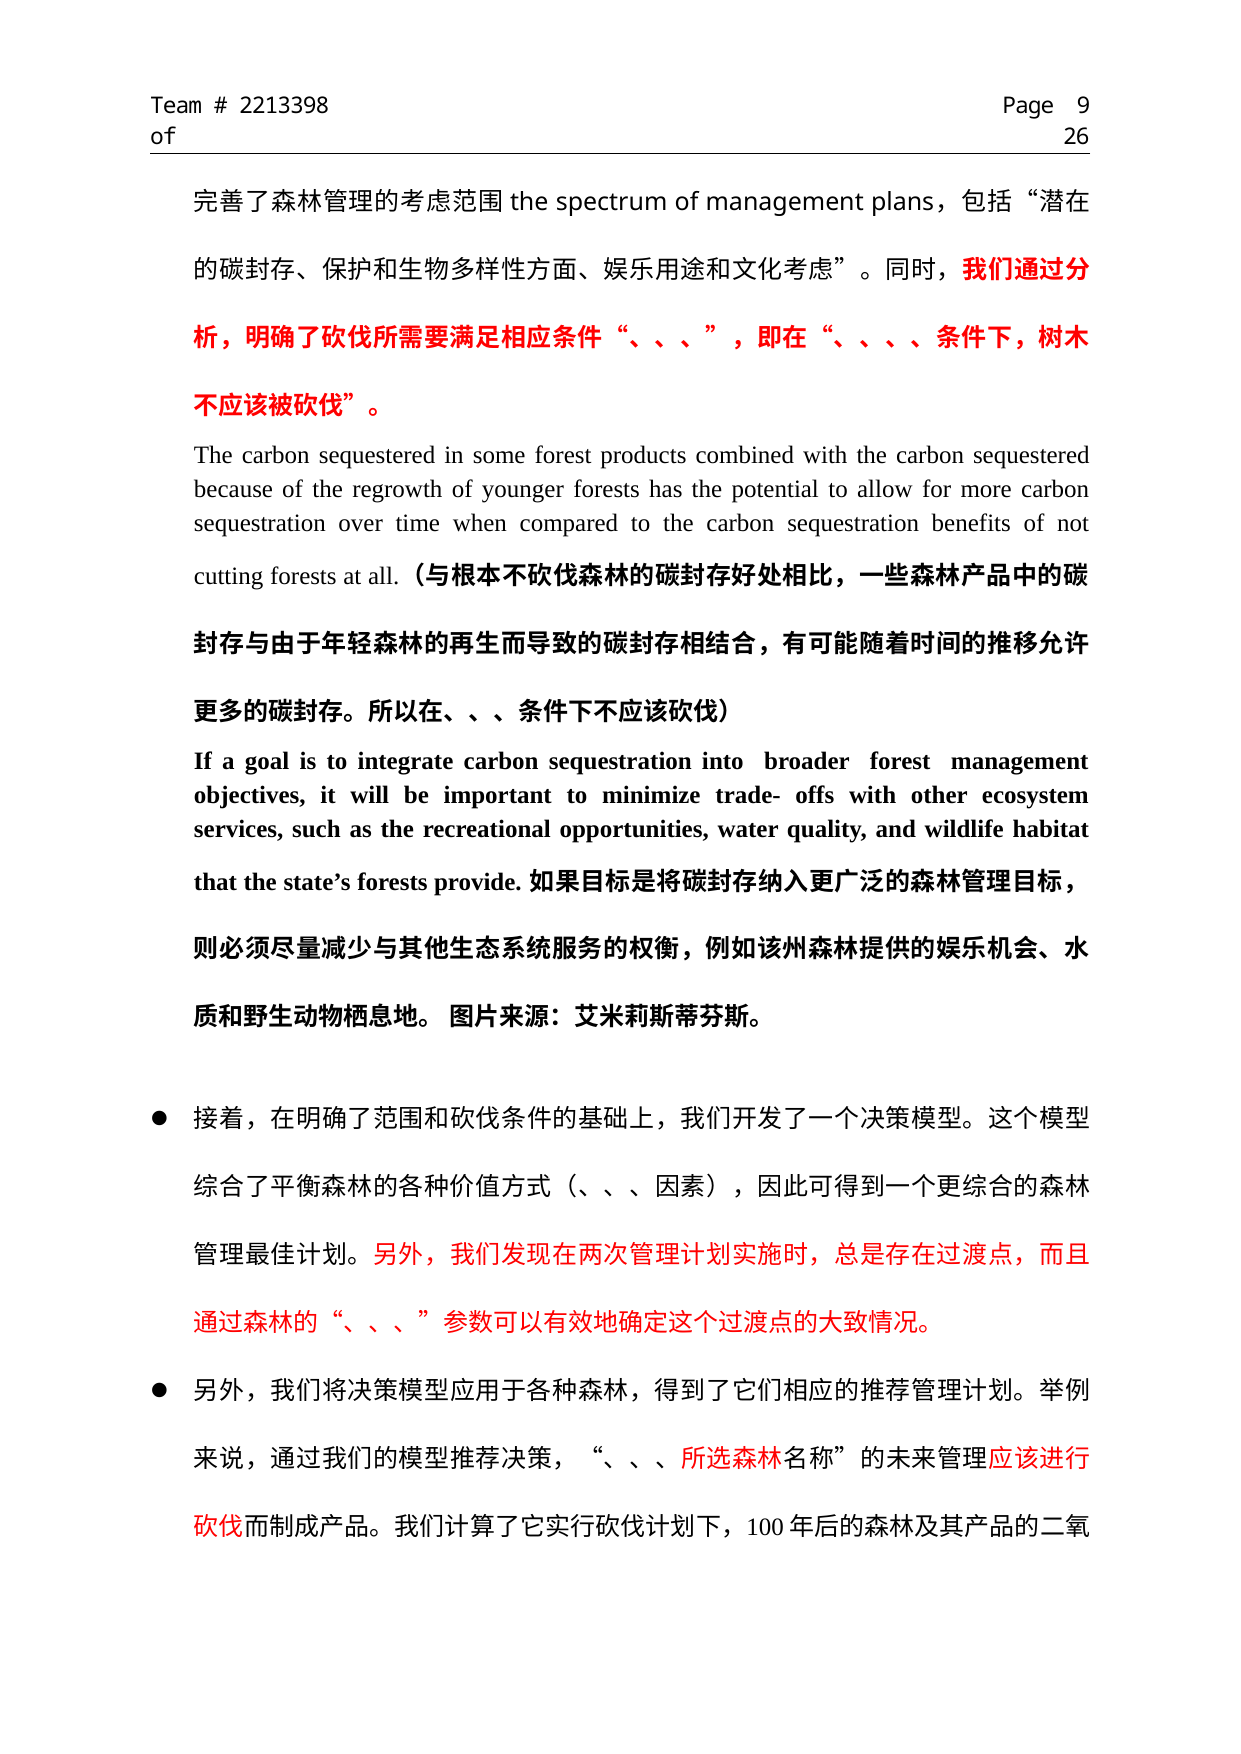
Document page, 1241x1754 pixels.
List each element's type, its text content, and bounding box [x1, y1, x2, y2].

list If a goal is to integrate carbon sequestration into broader forest management objectives, it will be important to minimize trade- offs with other ecosystem services, such as the recreational opportunities, water quality, and wildlife habitat that the state’s forests provide. 如果目标是将碳封存纳入更广泛的森林管理目标，则必须尽量减少与其他生态系统服务的权衡，例如该州森林提供的娱乐机会、水质和野生动物栖息地。 图片来源：艾米莉斯蒂芬斯。 [194, 743, 1090, 1049]
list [150, 166, 1090, 438]
list The carbon sequestered in some forest products combined with the carbon sequestered because of the regrowth of younger forests has the potential to allow for more carbon sequestration over time when compared to the carbon sequestration benefits of not cutting forests at all.（与根本不砍伐森林的碳封存好处相比，一些森林产品中的碳封存与由于年轻森林的再生而导致的碳封存相结合，有可能随着时间的推移允许更多的碳封存。所以在、、、条件下不应该砍伐） [194, 438, 1090, 743]
list 接着，在明确了范围和砍伐条件的基础上，我们开发了一个决策模型。这个模型综合了平衡森林的各种价值方式（、、、因素），因此可得到一个更综合的森林管理最佳计划。另外，我们发现在两次管理计划实施时，总是存在过渡点，而且通过森林的“、、、”参数可以有效地确定这个过渡点的大致情况。 [150, 1083, 1090, 1354]
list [150, 1354, 1090, 1558]
